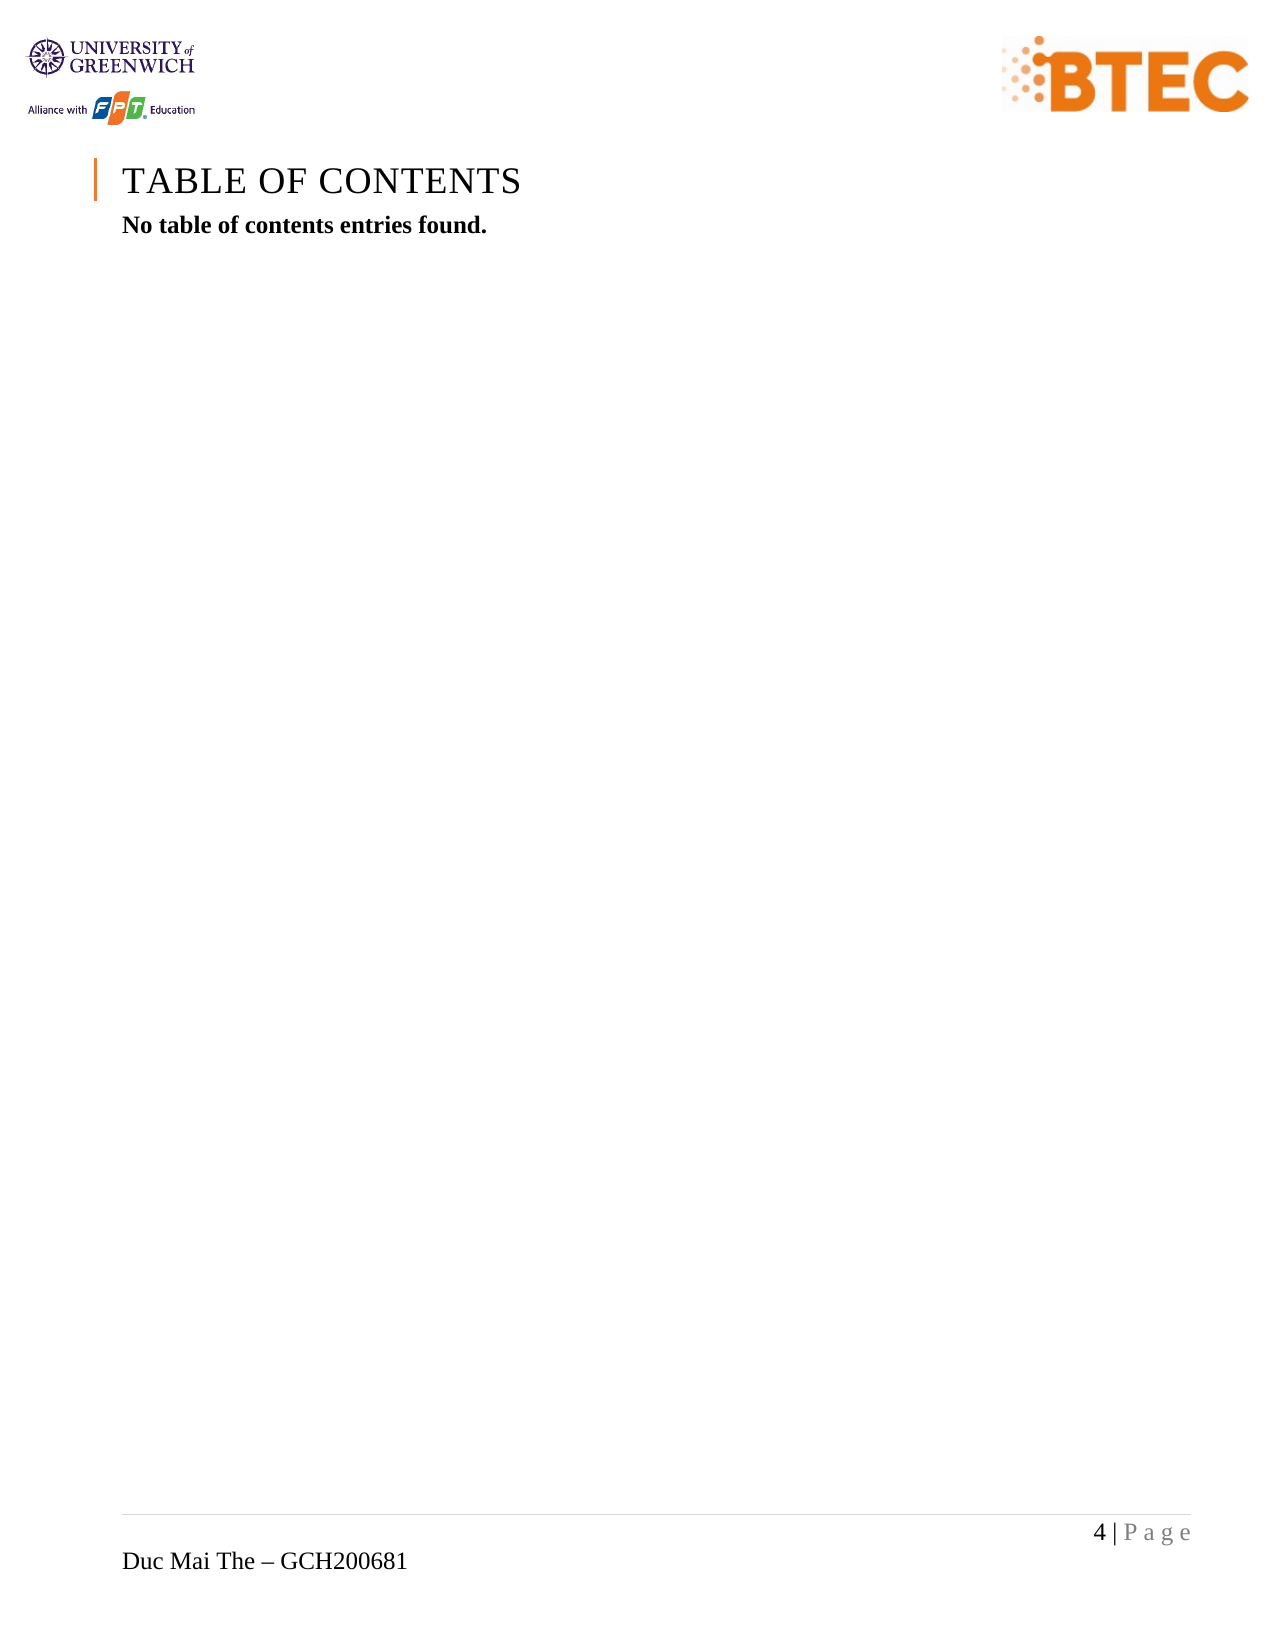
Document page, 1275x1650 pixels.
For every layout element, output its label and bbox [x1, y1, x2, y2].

picture [1001, 36, 1249, 112]
picture [14, 25, 207, 136]
